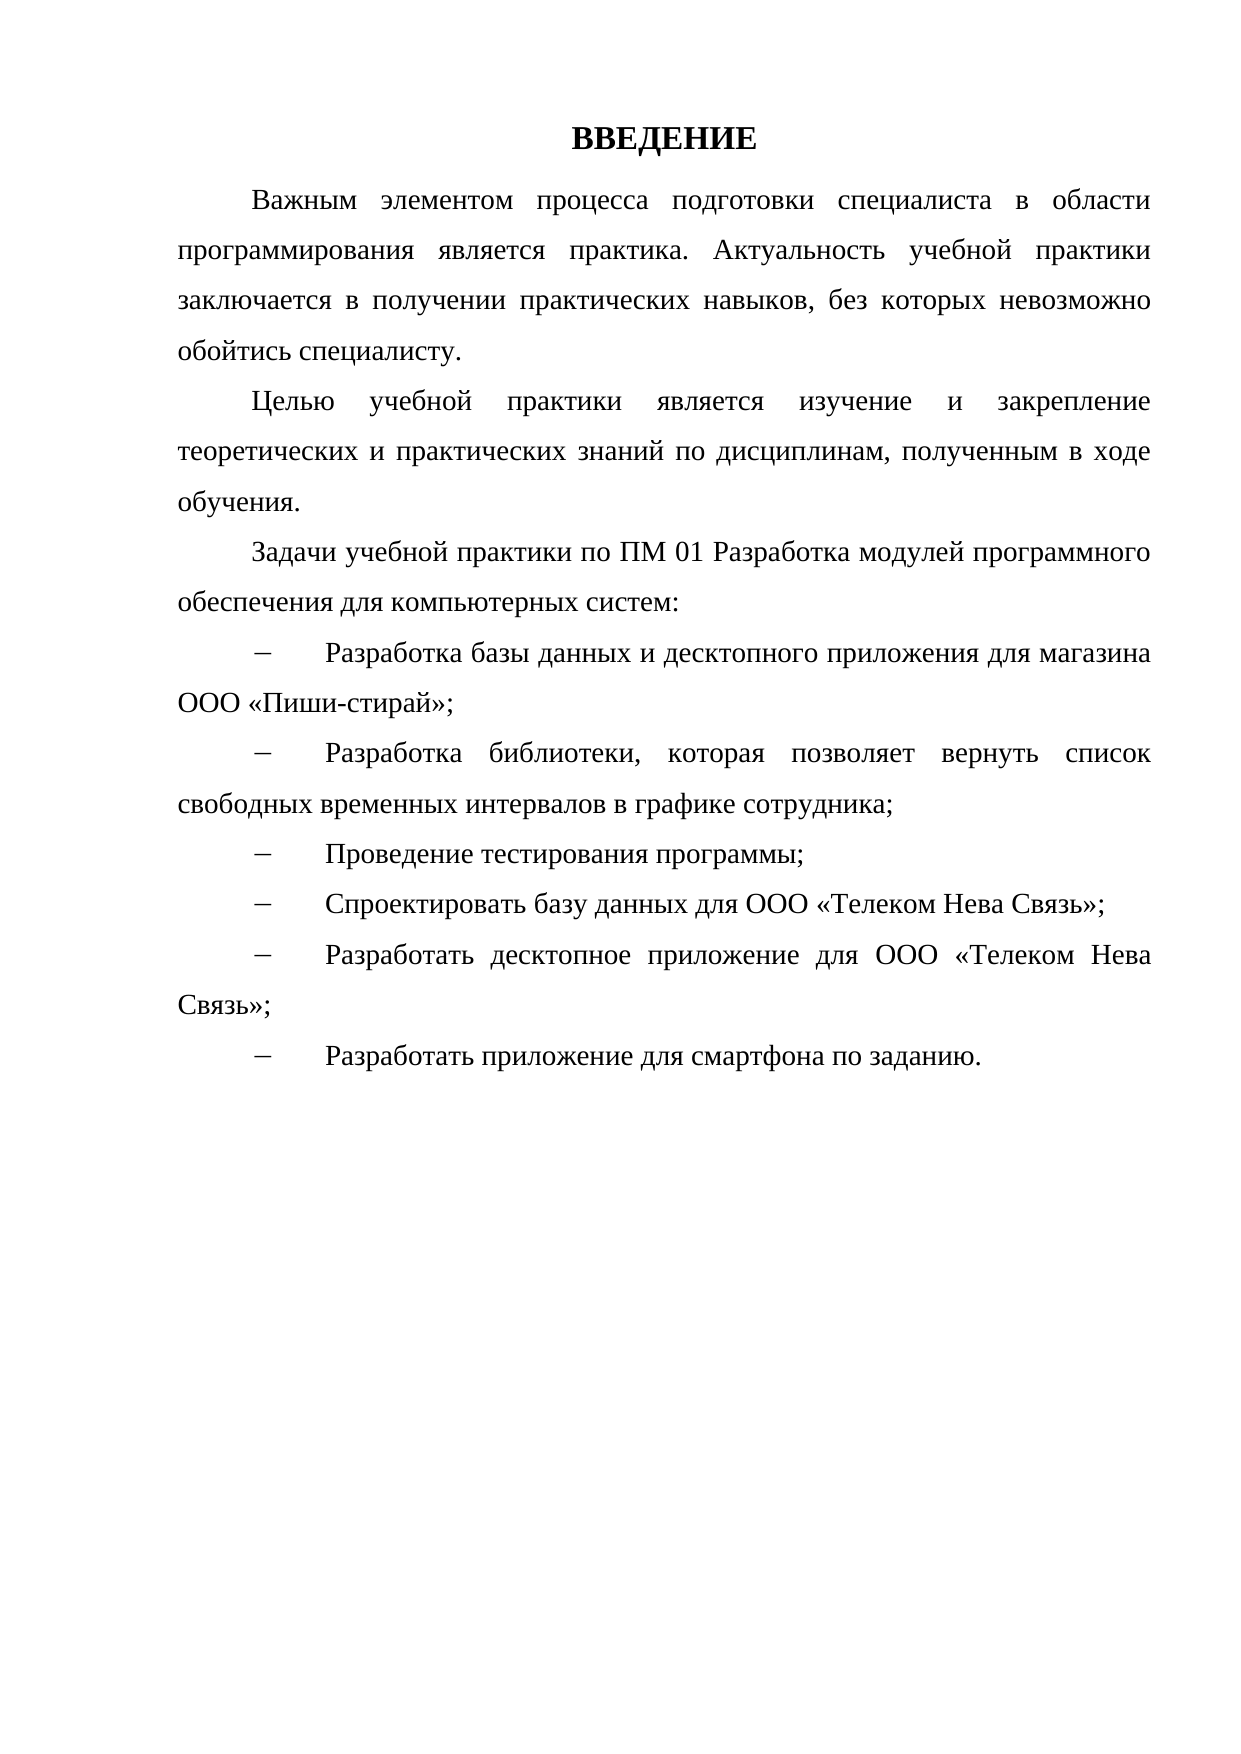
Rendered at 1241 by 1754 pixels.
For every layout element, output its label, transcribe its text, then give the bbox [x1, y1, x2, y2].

list Разработка библиотеки, которая позволяет вернуть список свободных временных интервалов в графике сотрудника; [177, 735, 1152, 819]
text Целью учебной практики является изучение и закрепление теоретических и практических знаний по дисциплинам, полученным в ходе обучения. [177, 383, 1152, 517]
text Задачи учебной практики по ПМ 01 Разработка модулей программного обеспечения для компьютерных систем: [177, 534, 1152, 618]
list Разработка базы данных и десктопного приложения для магазина ООО «Пиши-стирай»; [177, 635, 1152, 719]
list Разработать десктопное приложение для ООО «Телеком Нева Связь»; [177, 937, 1152, 1021]
text Важным элементом процесса подготовки специалиста в области программирования является практика. Актуальность учебной практики заключается в получении практических навыков, без которых невозможно обойтись специалисту. [177, 182, 1152, 366]
subtitle ВВЕДЕНИЕ [177, 118, 1152, 156]
list Спроектировать базу данных для ООО «Телеком Нева Связь»; [177, 887, 1152, 920]
list Проведение тестирования программы; [177, 836, 1152, 870]
list Разработать приложение для смартфона по заданию. [177, 1038, 1152, 1071]
